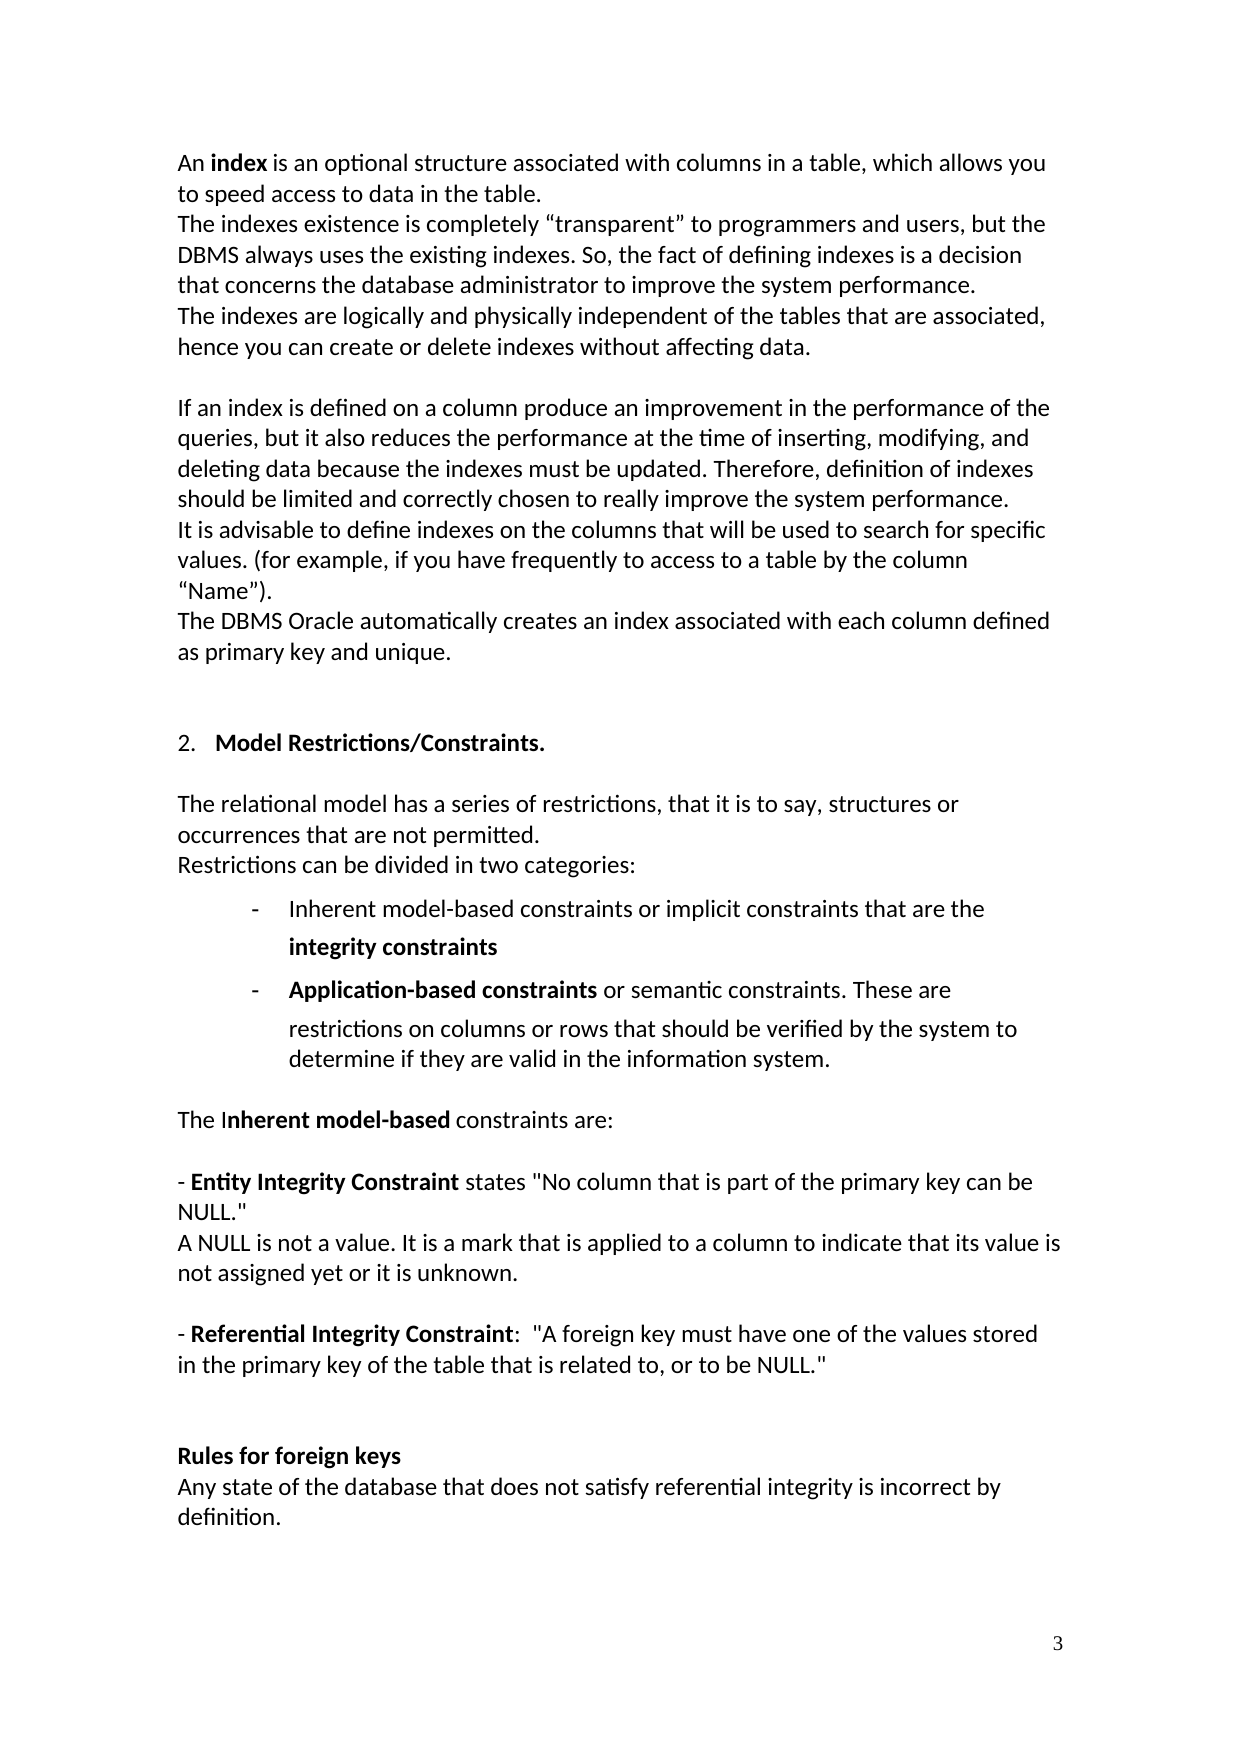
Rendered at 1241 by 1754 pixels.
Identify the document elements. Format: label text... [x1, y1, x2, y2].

text - Referential Integrity Constraint: "A foreign key must have one of the values stored in the primary key of the table that is related to, or to be NULL." [177, 1318, 1063, 1379]
text The indexes are logically and physically independent of the tables that are associated, hence you can create or delete indexes without affecting data. [177, 300, 1063, 361]
text A NULL is not a value. It is a mark that is applied to a column to indicate that its value is not assigned yet or it is unknown. [177, 1227, 1063, 1288]
text The relational model has a series of restrictions, that it is to say, structures or occurrences that are not permitted. [177, 788, 1063, 849]
text Restrictions can be divided in two categories: [177, 849, 1063, 880]
text An index is an optional structure associated with columns in a table, which allows you to speed access to data in the table. [177, 148, 1063, 209]
text Any state of the database that does not satisfy referential integrity is incorrect by definition. [177, 1471, 1063, 1532]
list Application-based constraints or semantic constraints. These are restrictions on columns or rows that should be verified by the system to determine if they are valid in the information system. [251, 962, 1063, 1074]
text Rules for foreign keys [177, 1440, 1063, 1471]
text The DBMS Oracle automatically creates an index associated with each column defined as primary key and unique. [177, 605, 1063, 666]
list Model Restrictions/Constraints. [177, 727, 1063, 758]
text - Entity Integrity Constraint states "No column that is part of the primary key can be NULL." [177, 1166, 1063, 1227]
list Inherent model-based constraints or implicit constraints that are the integrity constraints [251, 880, 1063, 962]
text The indexes existence is completely “transparent” to programmers and users, but the DBMS always uses the existing indexes. So, the fact of defining indexes is a decision that concerns the database administrator to improve the system performance. [177, 209, 1063, 300]
text The Inherent model-based constraints are: [177, 1105, 1063, 1135]
text It is advisable to define indexes on the columns that will be used to search for specific values. (for example, if you have frequently to access to a table by the column “Name”). [177, 514, 1063, 605]
text If an index is defined on a column produce an improvement in the performance of the queries, but it also reduces the performance at the time of inserting, modifying, and deleting data because the indexes must be updated. Therefore, definition of indexes should be limited and correctly chosen to really improve the system performance. [177, 392, 1063, 514]
